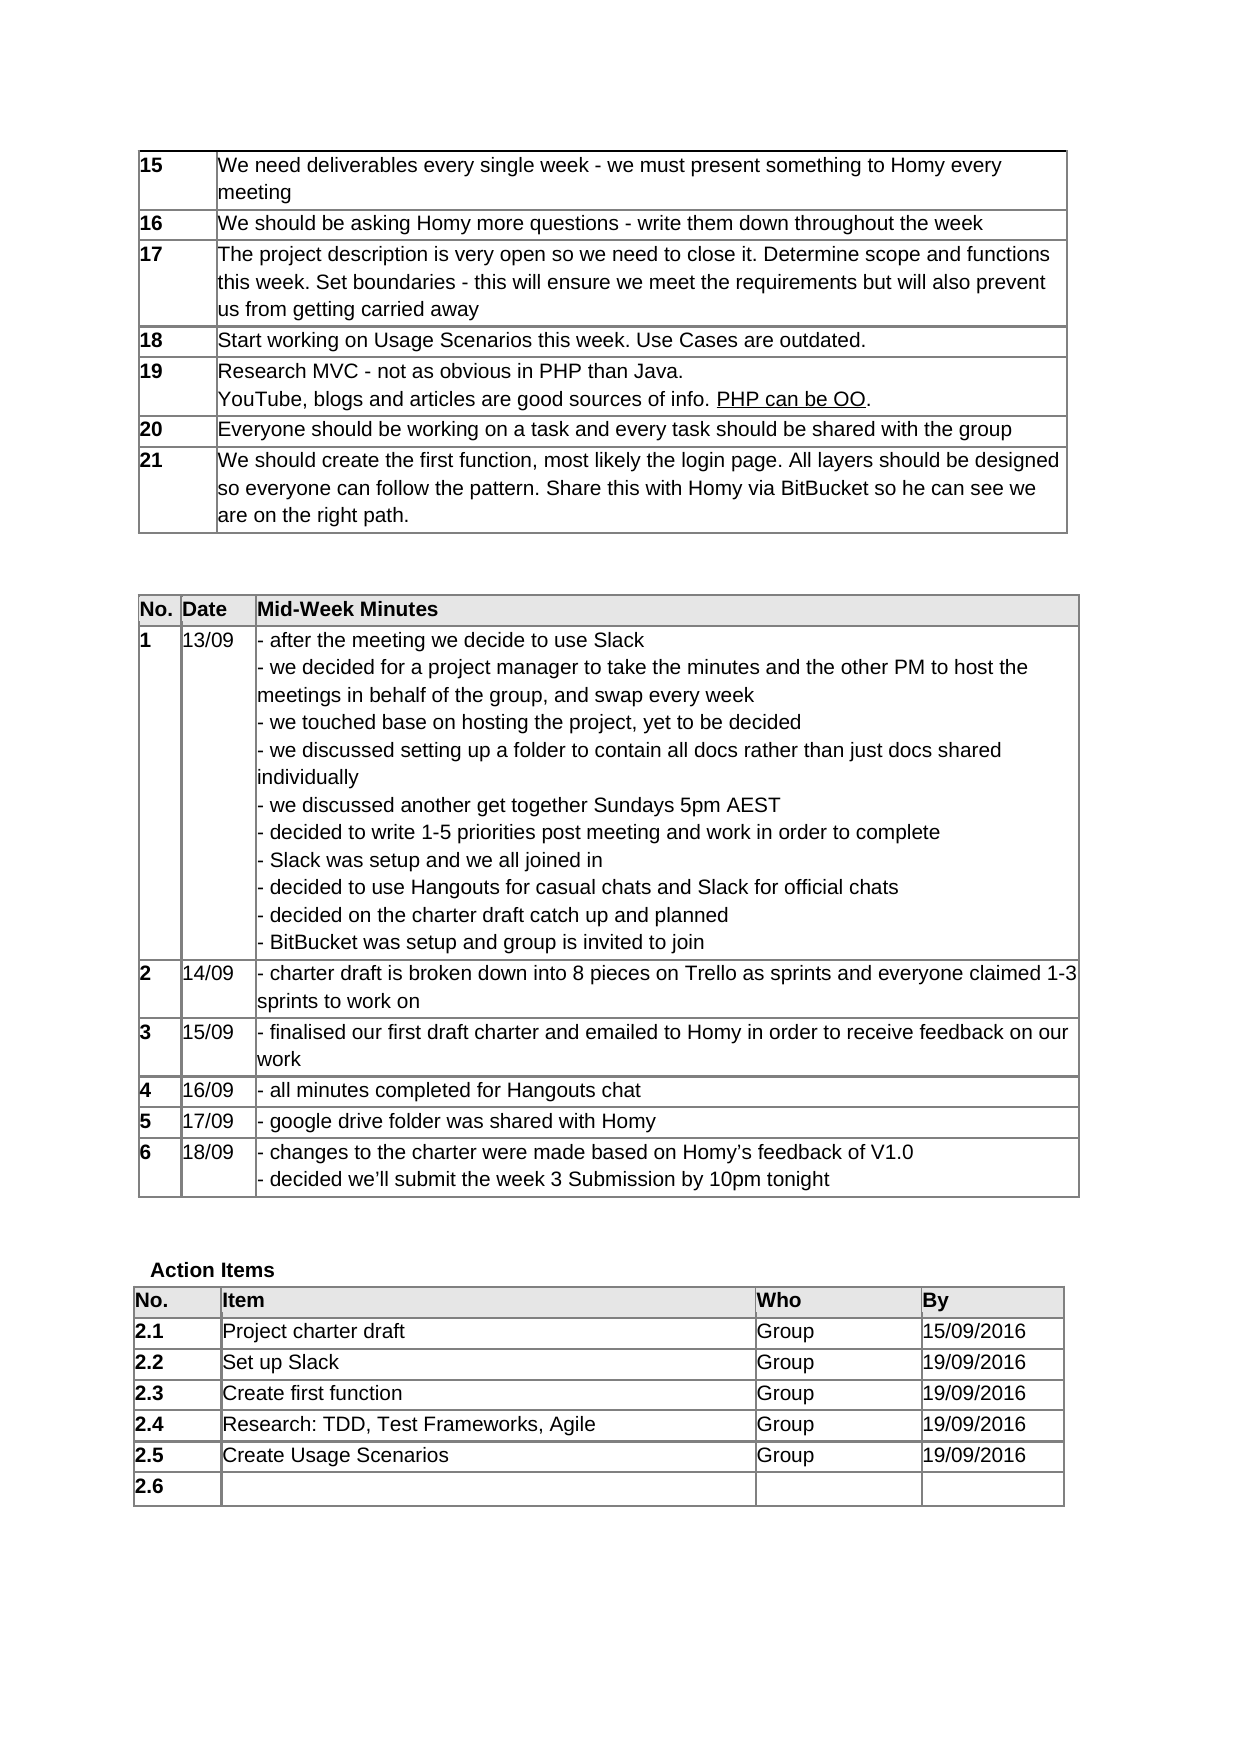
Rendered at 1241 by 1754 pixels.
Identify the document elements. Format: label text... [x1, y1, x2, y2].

table_cell 3 [140, 1019, 180, 1075]
table_cell 17/09 [183, 1108, 255, 1137]
table_cell 2.5 [135, 1443, 220, 1471]
table_cell The project description is very open so we need to close it. Determine scope and functions this week. Set boundaries - this will ensure we meet the requirements but will also prevent us from getting carried away [218, 241, 1066, 325]
table_cell 18/09 [183, 1139, 255, 1196]
table_cell - after the meeting we decide to use Slack - we decided for a project manager to take the minutes and the other PM to host the meetings in behalf of the group, and swap every week - we touched base on hosting the project, yet to be decided - we discussed setting up a folder to contain all docs rather than just docs shared individually - we discussed another get together Sundays 5pm AEST - decided to write 1-5 priorities post meeting and work in order to complete - Slack was setup and we all joined in - decided to use Hangouts for casual chats and Slack for official chats - decided on the charter draft catch up and planned - BitBucket was setup and group is invited to join [257, 627, 1078, 958]
table_cell Group [757, 1319, 921, 1347]
table_cell 21 [140, 448, 216, 532]
table_cell Group [757, 1350, 921, 1378]
table_cell - changes to the charter were made based on Homy’s feedback of V1.0 - decided we’ll submit the week 3 Submission by 10pm tonight [257, 1139, 1078, 1196]
table_cell 6 [140, 1139, 180, 1196]
table_cell 16 [140, 211, 216, 239]
table_cell - all minutes completed for Hangouts chat [257, 1078, 1078, 1106]
table_cell We need deliverables every single week - we must present something to Homy every meeting [218, 152, 1066, 208]
table_header No. [140, 596, 180, 625]
table_cell 2.1 [135, 1319, 220, 1347]
table_cell 17 [140, 241, 216, 325]
table_cell 16/09 [183, 1078, 255, 1106]
table_cell Group [757, 1381, 921, 1409]
table_cell 20 [140, 417, 216, 446]
table_cell 2.4 [135, 1411, 220, 1440]
table_cell 2.6 [135, 1473, 220, 1504]
table_cell Set up Slack [223, 1350, 755, 1378]
table_cell 19/09/2016 [923, 1443, 1063, 1471]
table_cell Research: TDD, Test Frameworks, Agile [223, 1411, 755, 1440]
table_cell 18 [140, 328, 216, 356]
table_cell 19 [140, 358, 216, 415]
table_cell 2 [140, 961, 180, 1017]
table_cell 13/09 [183, 627, 255, 958]
table_cell 14/09 [183, 961, 255, 1017]
table_cell 19/09/2016 [923, 1411, 1063, 1440]
table_cell Research MVC - not as obvious in PHP than Java. YouTube, blogs and articles are good sources of info. PHP can be OO. [218, 358, 1066, 415]
table_header No. [135, 1288, 220, 1317]
table_header By [923, 1288, 1063, 1317]
table_cell Create first function [223, 1381, 755, 1409]
table_cell Everyone should be working on a task and every task should be shared with the group [218, 417, 1066, 446]
table_cell [223, 1473, 755, 1504]
table_cell Start working on Usage Scenarios this week. Use Cases are outdated. [218, 328, 1066, 356]
table_header Item [223, 1288, 755, 1317]
table_cell 19/09/2016 [923, 1381, 1063, 1409]
table_cell [757, 1473, 921, 1504]
table_header Date [183, 596, 255, 625]
table_cell 15 [140, 152, 216, 208]
table_cell We should create the first function, most likely the login page. All layers should be designed so everyone can follow the pattern. Share this with Homy via BitBucket so he can see we are on the right path. [218, 448, 1066, 532]
table_header Mid-Week Minutes [257, 596, 1078, 625]
table_cell Create Usage Scenarios [223, 1443, 755, 1471]
table_cell 2.3 [135, 1381, 220, 1409]
table_cell [923, 1473, 1063, 1504]
table_cell - charter draft is broken down into 8 pieces on Trello as sprints and everyone claimed 1-3 sprints to work on [257, 961, 1078, 1017]
table_cell 15/09/2016 [923, 1319, 1063, 1347]
table_cell Group [757, 1411, 921, 1440]
text Action Items [150, 1258, 1090, 1282]
table_header Who [757, 1288, 921, 1317]
table_cell 2.2 [135, 1350, 220, 1378]
table_cell 5 [140, 1108, 180, 1137]
table_cell - google drive folder was shared with Homy [257, 1108, 1078, 1137]
table_cell 15/09 [183, 1019, 255, 1075]
table_cell 1 [140, 627, 180, 958]
table_cell Project charter draft [223, 1319, 755, 1347]
table_cell Group [757, 1443, 921, 1471]
table_cell 19/09/2016 [923, 1350, 1063, 1378]
table_cell 4 [140, 1078, 180, 1106]
table_cell - finalised our first draft charter and emailed to Homy in order to receive feedback on our work [257, 1019, 1078, 1075]
table_cell We should be asking Homy more questions - write them down throughout the week [218, 211, 1066, 239]
